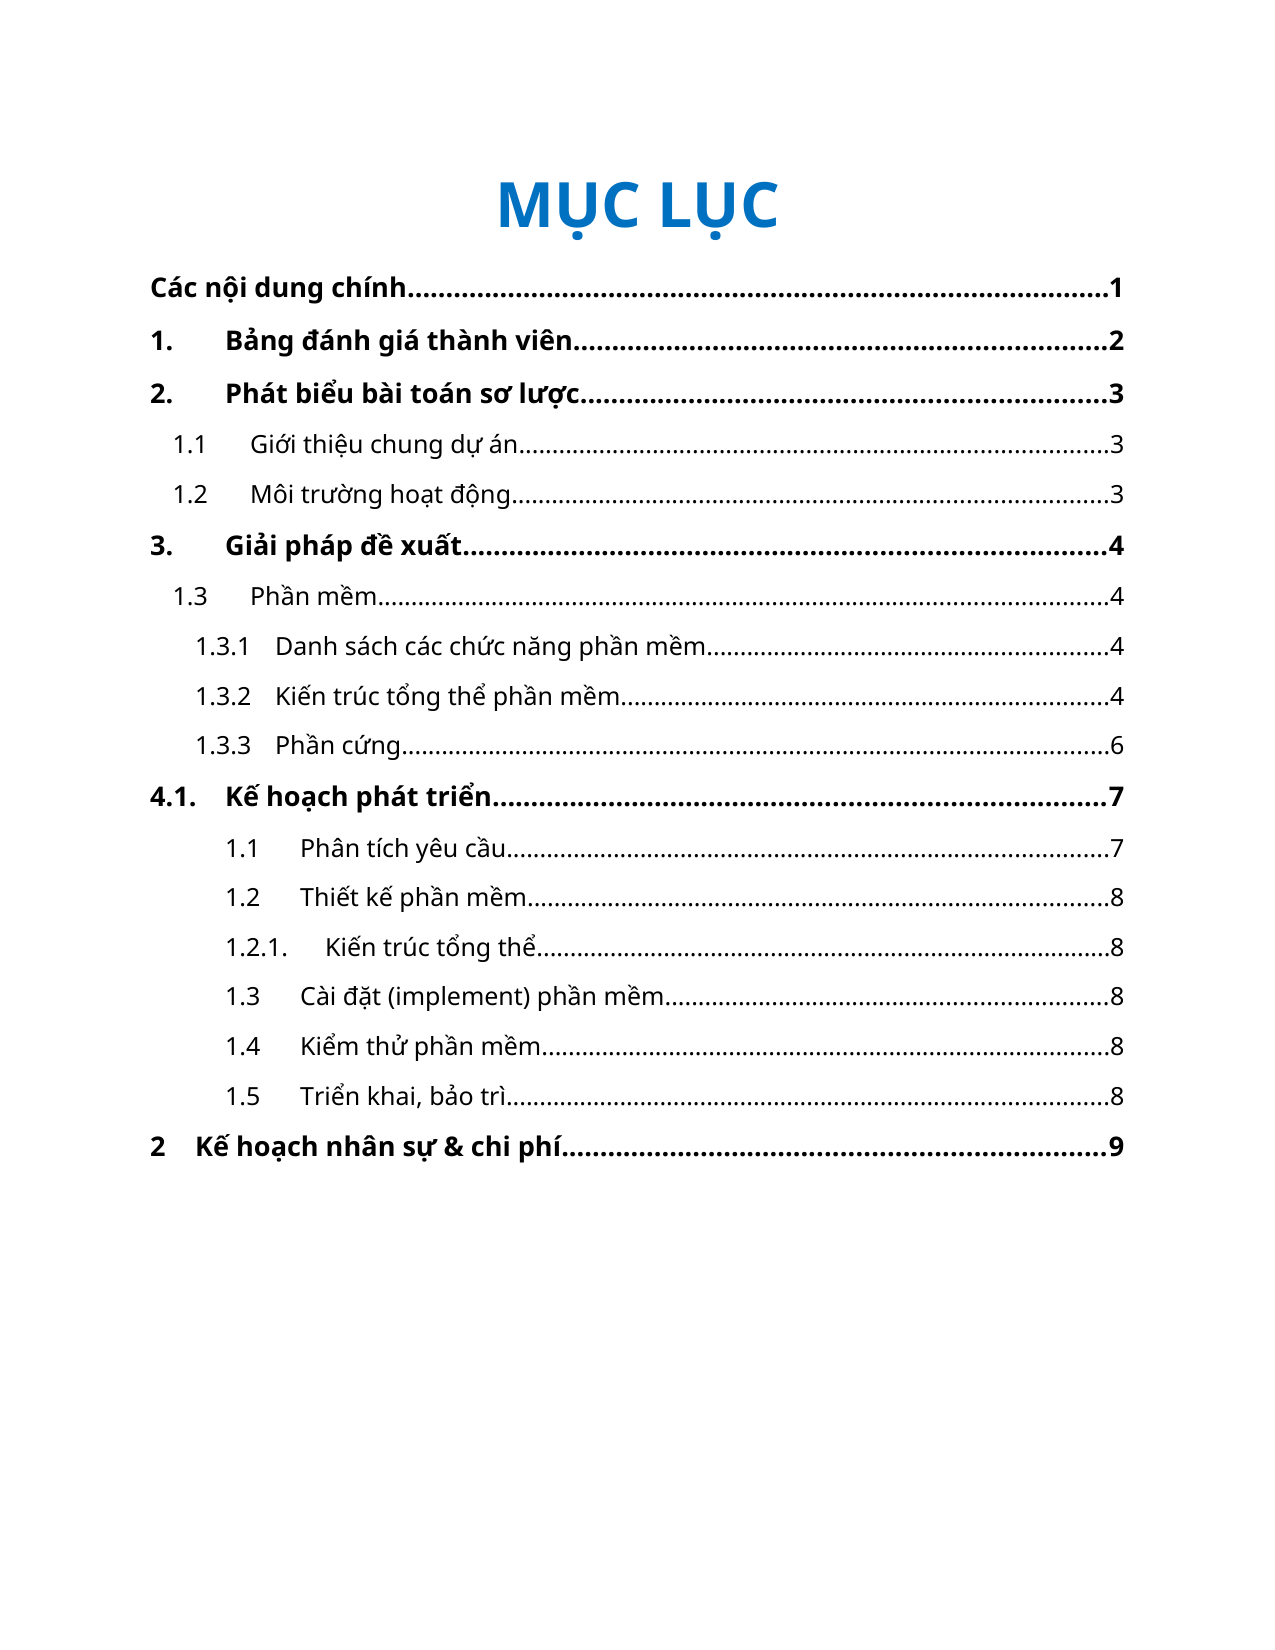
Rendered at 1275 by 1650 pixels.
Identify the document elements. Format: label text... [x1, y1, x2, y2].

text 1.1 Giới thiệu chung dự án 3 [172, 427, 1125, 461]
text 1. Bảng đánh giá thành viên 2 [150, 321, 1125, 358]
text 1.4 Kiểm thử phần mềm 8 [225, 1028, 1125, 1063]
text MỤC LỤC [150, 160, 1125, 246]
text 1.3 Cài đặt (implement) phần mềm 8 [225, 979, 1125, 1013]
text 4.1. Kế hoạch phát triển 7 [150, 777, 1125, 814]
text 3. Giải pháp đề xuất 4 [150, 526, 1125, 563]
text 2. Phát biểu bài toán sơ lược 3 [150, 374, 1125, 411]
text 1.2 Thiết kế phần mềm 8 [225, 880, 1125, 914]
text 1.2.1. Kiến trúc tổng thể 8 [225, 929, 1125, 963]
text 1.3.2 Kiến trúc tổng thể phần mềm 4 [195, 678, 1125, 712]
text 1.3 Phần mềm 4 [172, 579, 1125, 613]
text 1.1 Phân tích yêu cầu 7 [225, 830, 1125, 864]
text 1.3.3 Phần cứng 6 [195, 728, 1125, 762]
text 1.5 Triển khai, bảo trì 8 [225, 1078, 1125, 1112]
text Các nội dung chính 1 [150, 269, 1125, 306]
text 2 Kế hoạch nhân sự & chi phí 9 [150, 1128, 1125, 1164]
text 1.2 Môi trường hoạt động 3 [172, 477, 1125, 511]
text 1.3.1 Danh sách các chức năng phần mềm 4 [195, 629, 1125, 663]
